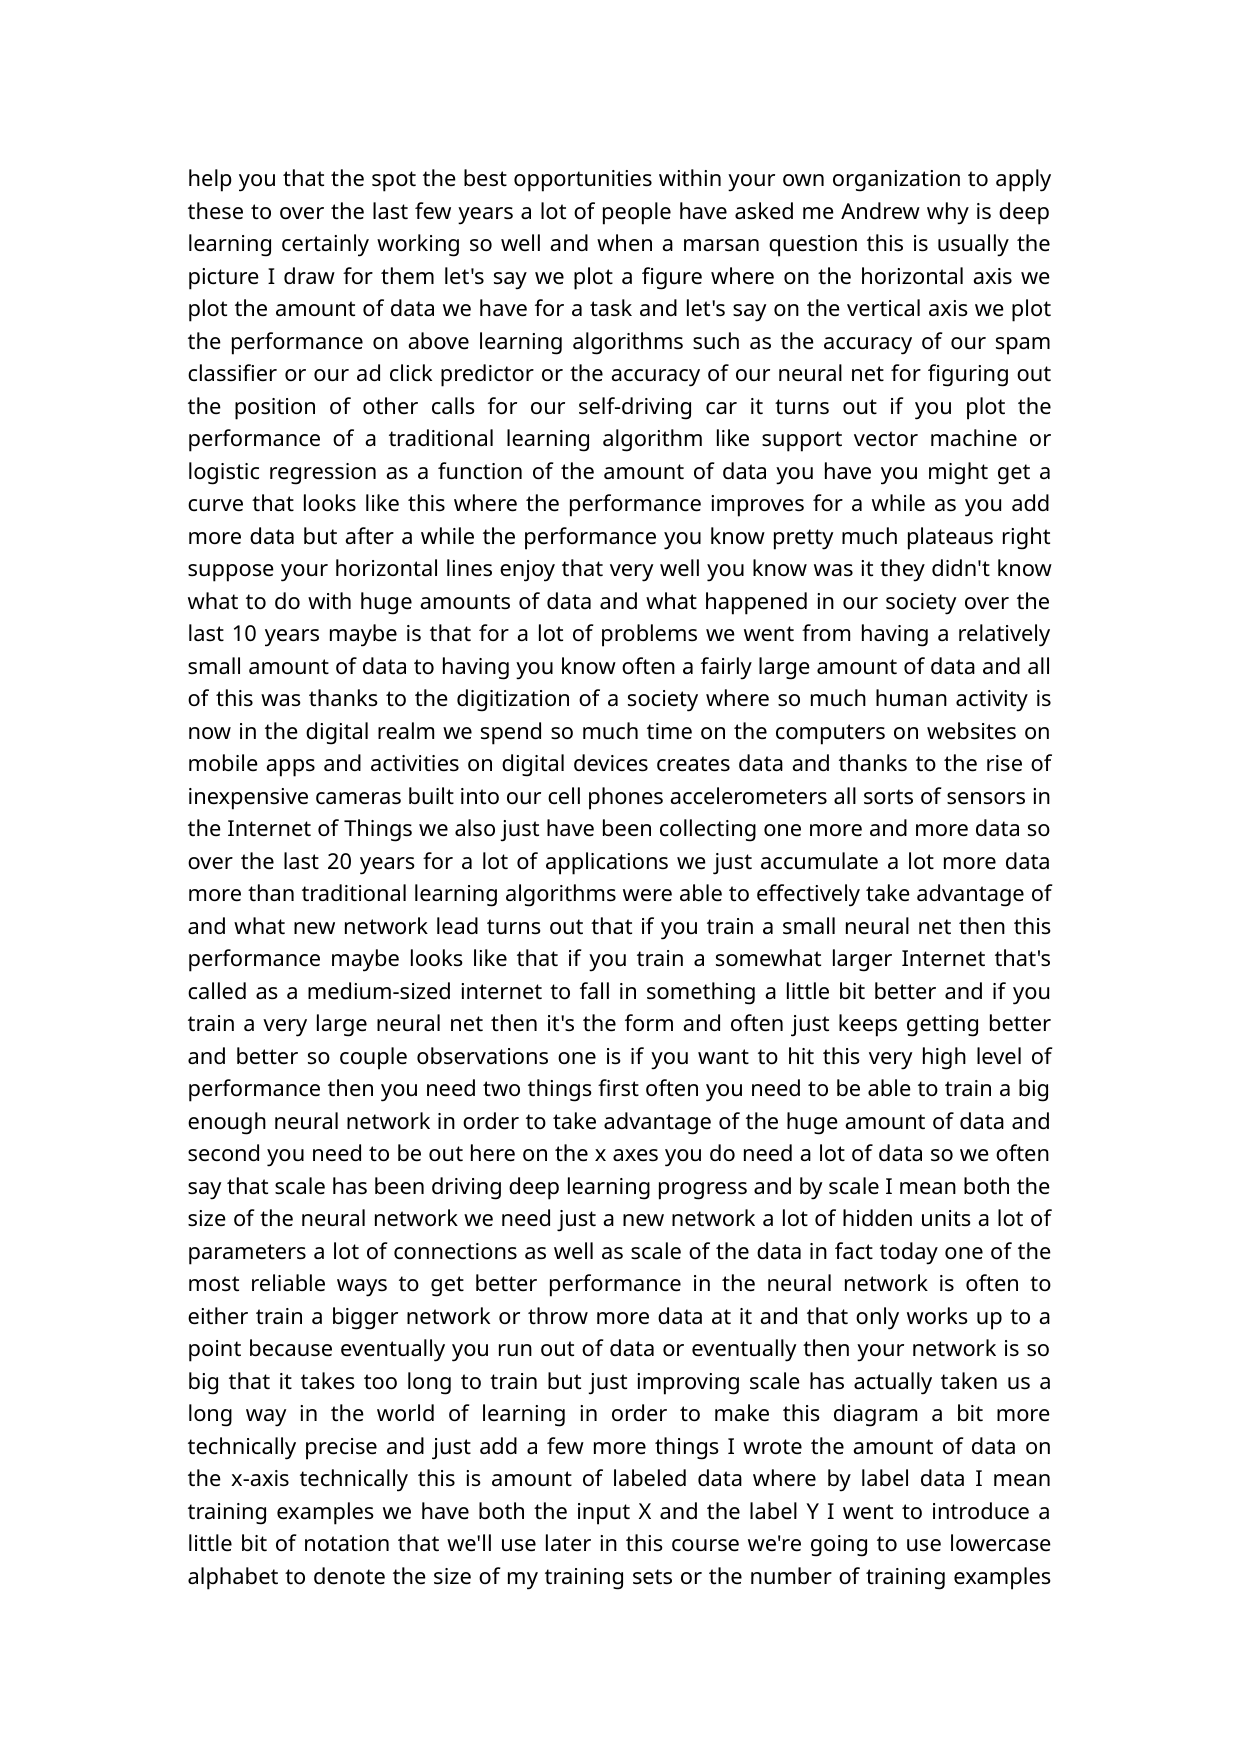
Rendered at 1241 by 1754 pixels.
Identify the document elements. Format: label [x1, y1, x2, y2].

text [187, 162, 1053, 1592]
